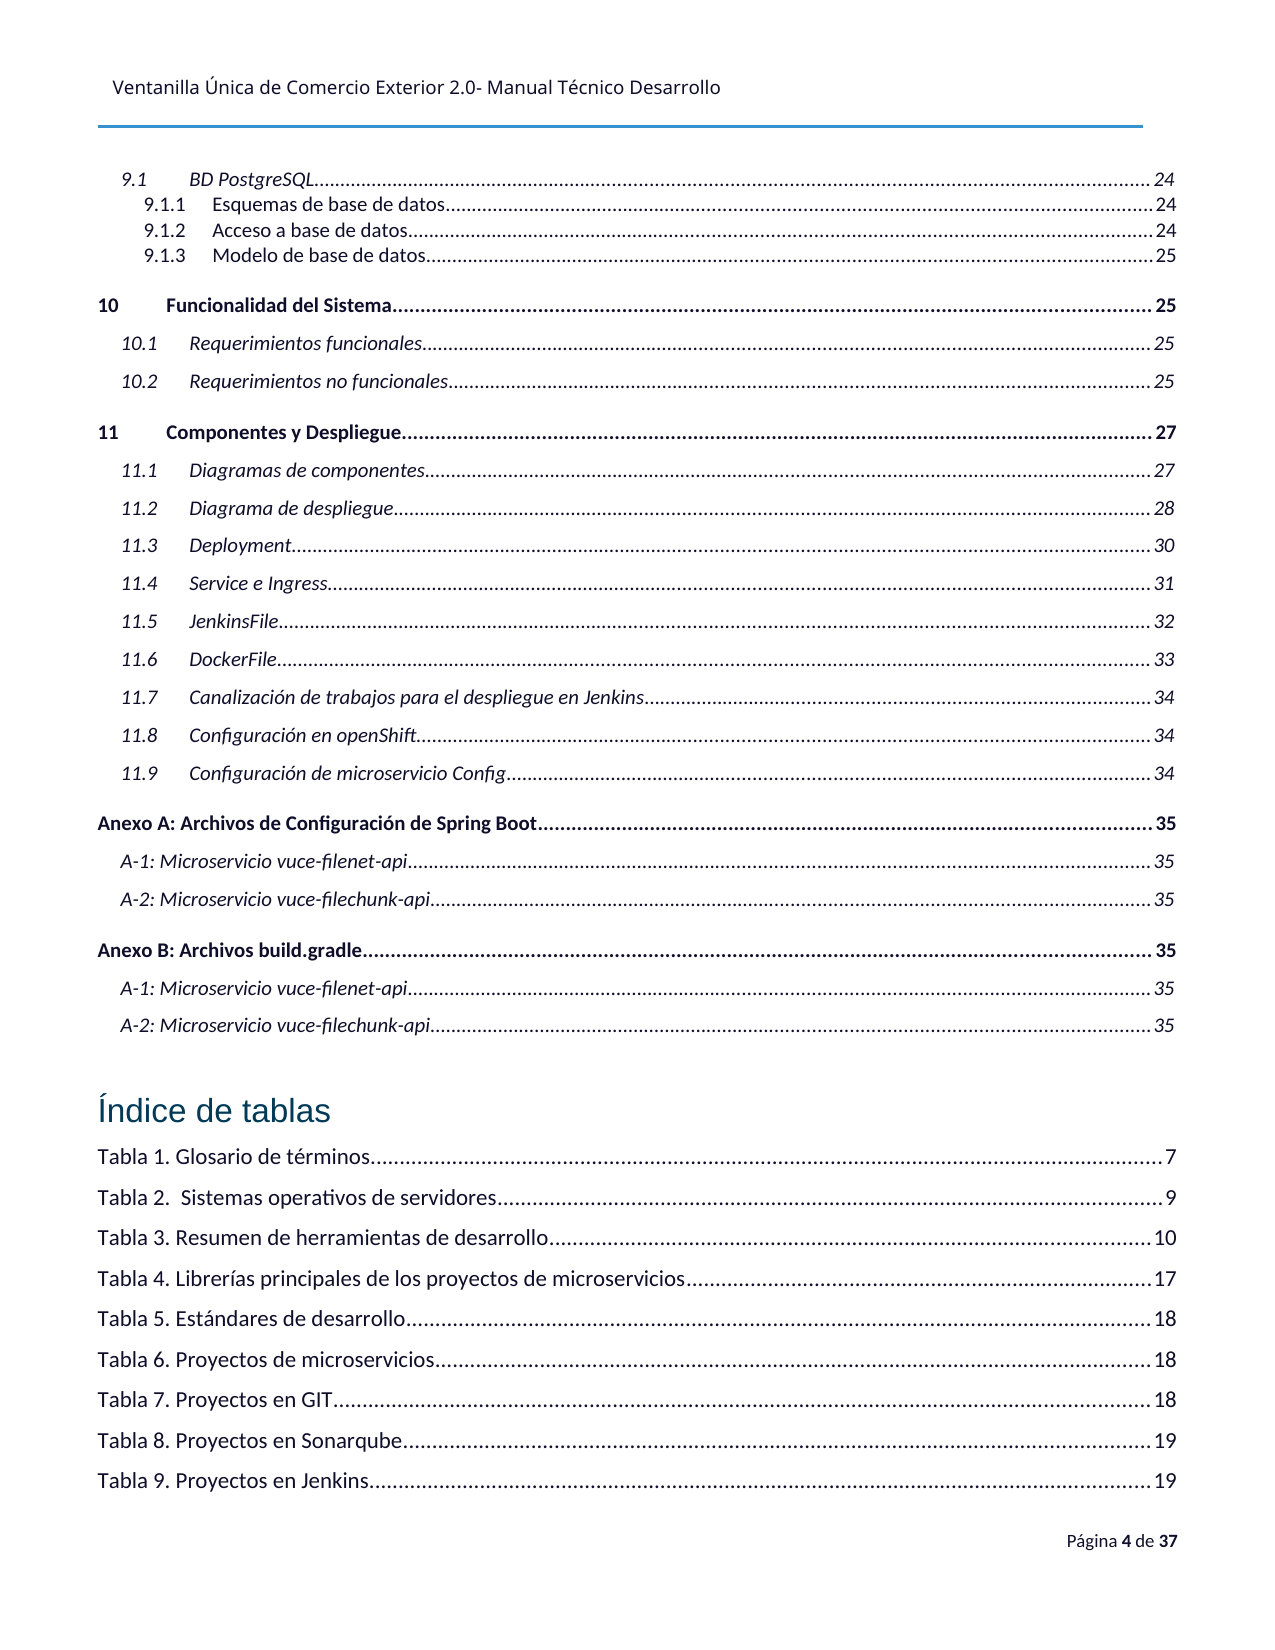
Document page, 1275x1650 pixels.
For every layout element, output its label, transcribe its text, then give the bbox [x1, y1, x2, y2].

text Tabla 5. Estándares de desarrollo 18 [97, 1304, 1177, 1332]
text Tabla 3. Resumen de herramientas de desarrollo 10 [97, 1223, 1177, 1251]
text Tabla 9. Proyectos en Jenkins 19 [97, 1466, 1177, 1494]
text Tabla 4. Librerías principales de los proyectos de microservicios 17 [97, 1264, 1177, 1292]
text Tabla 2. Sistemas operativos de servidores 9 [97, 1183, 1177, 1211]
text Tabla 7. Proyectos en GIT 18 [97, 1385, 1177, 1413]
text Tabla 8. Proyectos en Sonarqube 19 [97, 1426, 1177, 1454]
subtitle Índice de tablas [97, 1091, 1177, 1129]
text Tabla 1. Glosario de términos 7 [97, 1142, 1177, 1170]
text Tabla 6. Proyectos de microservicios 18 [97, 1345, 1177, 1373]
